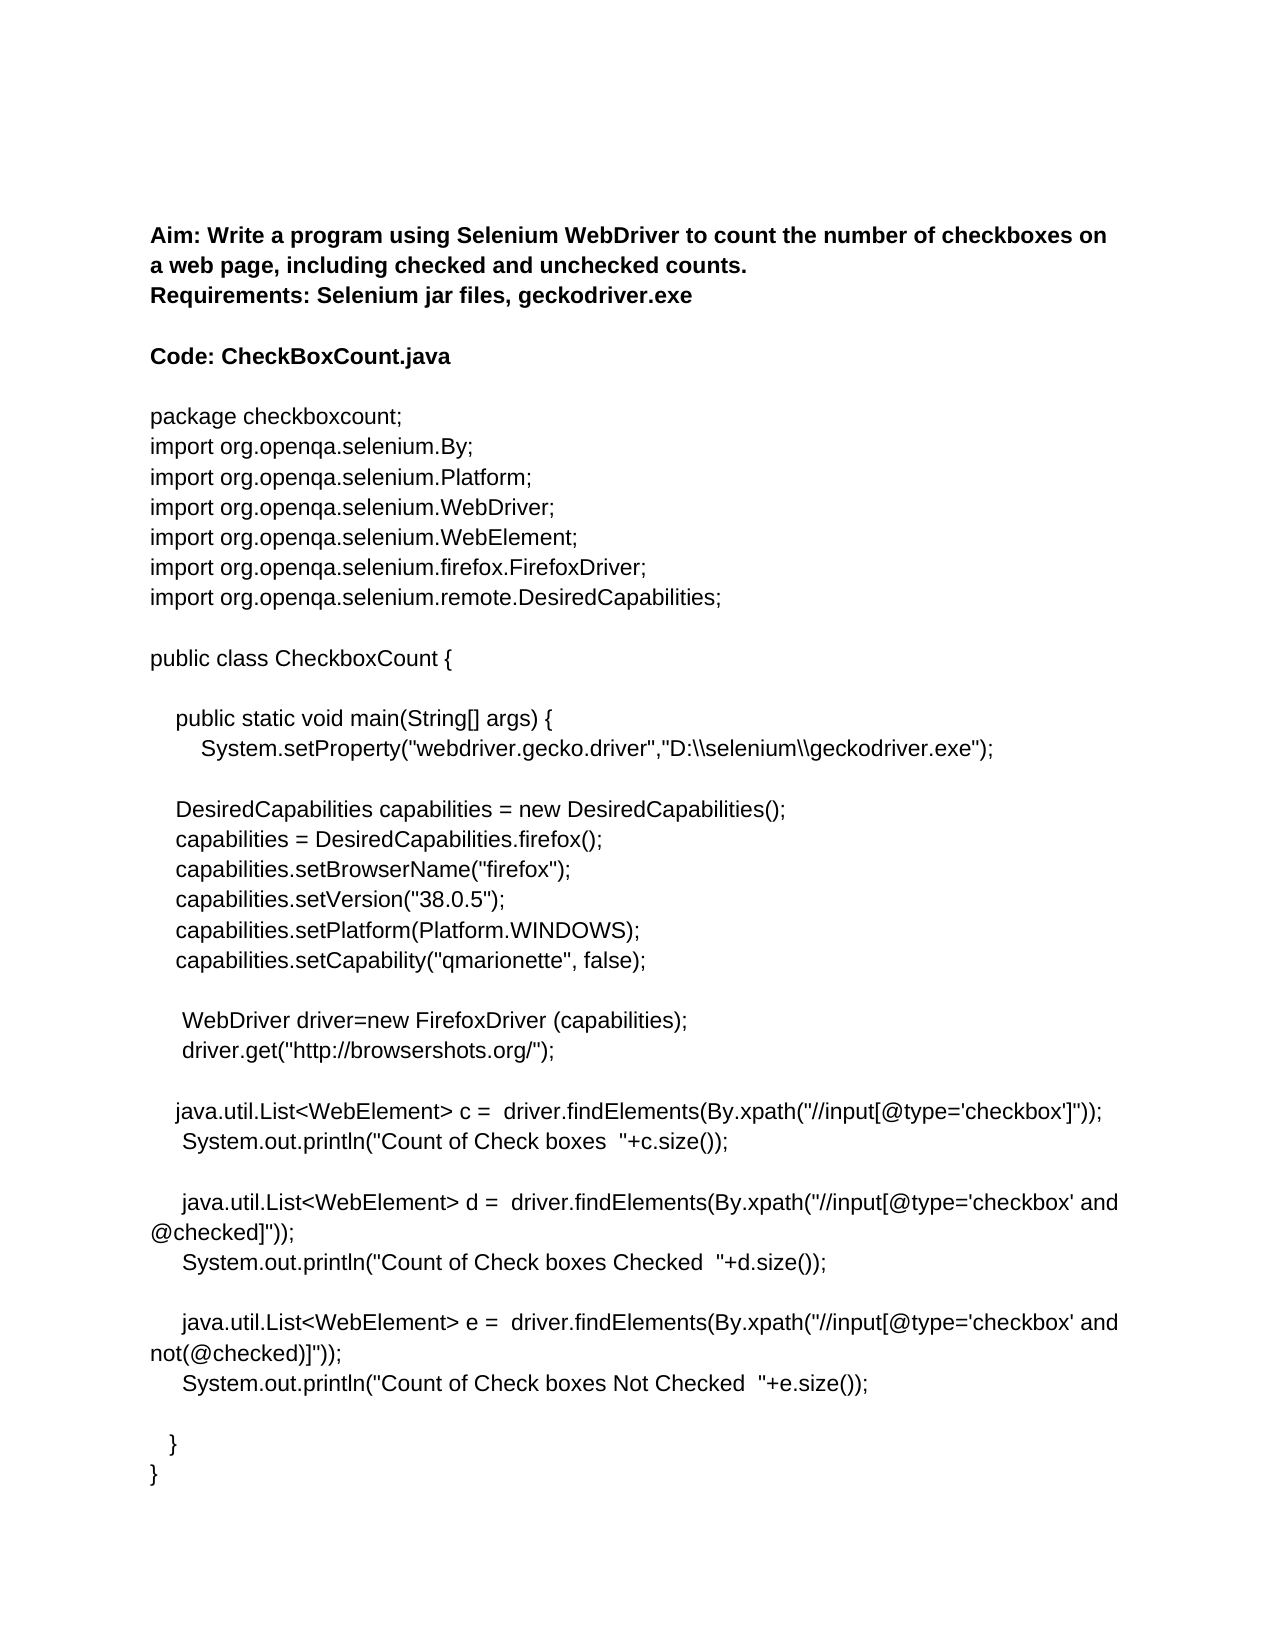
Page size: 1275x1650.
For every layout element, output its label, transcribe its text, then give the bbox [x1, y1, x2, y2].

text import org.openqa.selenium.Platform; [150, 463, 1125, 490]
text } [150, 1460, 1125, 1487]
text Aim: Write a program using Selenium WebDriver to count the number of checkboxes on a web page, including checked and unchecked counts. [150, 222, 1125, 278]
text capabilities.setPlatform(Platform.WINDOWS); [150, 917, 1125, 943]
text import org.openqa.selenium.WebDriver; [150, 494, 1125, 520]
text capabilities.setVersion("38.0.5"); [150, 886, 1125, 913]
text public class CheckboxCount { [150, 645, 1125, 671]
text package checkboxcount; [150, 403, 1125, 429]
text capabilities.setCapability("qmarionette", false); [150, 947, 1125, 973]
text import org.openqa.selenium.remote.DesiredCapabilities; [150, 584, 1125, 611]
text System.out.println("Count of Check boxes Checked "+d.size()); [150, 1249, 1125, 1275]
text import org.openqa.selenium.By; [150, 433, 1125, 460]
text import org.openqa.selenium.firefox.FirefoxDriver; [150, 554, 1125, 581]
text } [150, 1430, 1125, 1457]
text System.out.println("Count of Check boxes "+c.size()); [150, 1128, 1125, 1154]
text DesiredCapabilities capabilities = new DesiredCapabilities(); [150, 796, 1125, 822]
text WebDriver driver=new FirefoxDriver (capabilities); [150, 1007, 1125, 1034]
text public static void main(String[] args) { [150, 705, 1125, 732]
text java.util.List<WebElement> d = driver.findElements(By.xpath("//input[@type='checkbox' and @checked]")); [150, 1188, 1125, 1245]
text System.out.println("Count of Check boxes Not Checked "+e.size()); [150, 1370, 1125, 1396]
text java.util.List<WebElement> e = driver.findElements(By.xpath("//input[@type='checkbox' and not(@checked)]")); [150, 1309, 1125, 1366]
text Code: CheckBoxCount.java [150, 343, 1125, 369]
text capabilities = DesiredCapabilities.firefox(); [150, 826, 1125, 852]
text java.util.List<WebElement> c = driver.findElements(By.xpath("//input[@type='checkbox']")); [150, 1098, 1125, 1124]
text import org.openqa.selenium.WebElement; [150, 524, 1125, 550]
text capabilities.setBrowserName("firefox"); [150, 856, 1125, 883]
text driver.get("http://browsershots.org/"); [150, 1037, 1125, 1064]
text System.setProperty("webdriver.gecko.driver","D:\\selenium\\geckodriver.exe"); [150, 735, 1125, 762]
text Requirements: Selenium jar files, geckodriver.exe [150, 282, 1125, 309]
